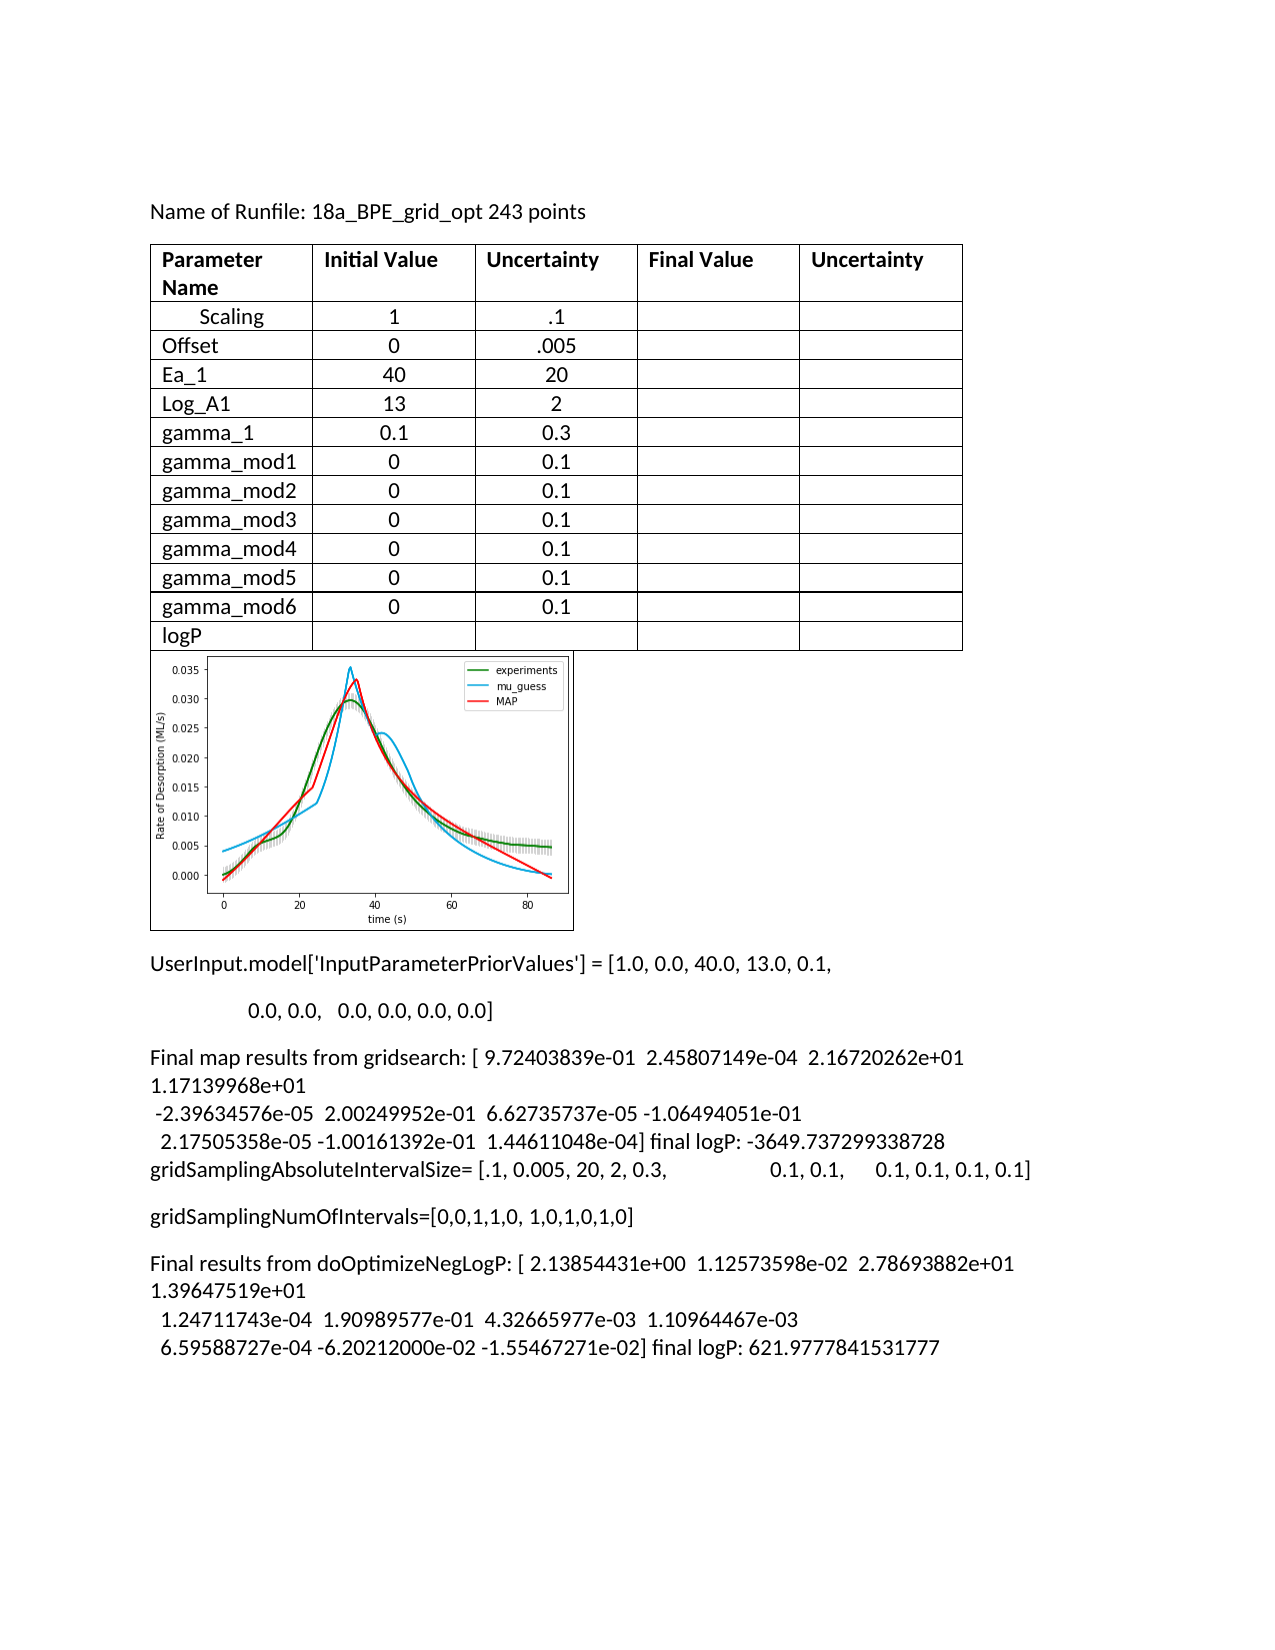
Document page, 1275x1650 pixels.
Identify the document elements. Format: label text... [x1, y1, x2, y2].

table_cell [800, 418, 962, 446]
table_cell gamma_mod5 [151, 564, 312, 591]
table_cell 0.1 [476, 534, 637, 562]
text 2.17505358e-05 -1.00161392e-01 1.44611048e-04] final logP: -3649.737299338728 [150, 1127, 1125, 1155]
table_cell [800, 302, 962, 330]
table_cell 13 [313, 389, 475, 417]
table_header Uncertainty [476, 245, 637, 301]
table_cell Ea_1 [151, 360, 312, 388]
table_cell 0.1 [476, 593, 637, 621]
table_cell [638, 447, 799, 475]
table_cell .1 [476, 302, 637, 330]
table_cell .005 [476, 331, 637, 359]
table_cell [638, 476, 799, 504]
table_cell 20 [476, 360, 637, 388]
table_cell 40 [313, 360, 475, 388]
table_cell 0.1 [476, 447, 637, 475]
text 0.0, 0.0, 0.0, 0.0, 0.0, 0.0] [150, 996, 1125, 1024]
table_header Uncertainty [800, 245, 962, 301]
table_cell 0 [313, 534, 475, 562]
table_cell 0 [313, 505, 475, 533]
table_cell gamma_1 [151, 418, 312, 446]
table_cell [800, 476, 962, 504]
table_cell 2 [476, 389, 637, 417]
table_cell logP [151, 622, 312, 649]
table_cell gamma_mod2 [151, 476, 312, 504]
table_cell [638, 302, 799, 330]
table_cell gamma_mod3 [151, 505, 312, 533]
text 1.24711743e-04 1.90989577e-01 4.32665977e-03 1.10964467e-03 [150, 1305, 1125, 1333]
text Final results from doOptimizeNegLogP: [ 2.13854431e+00 1.12573598e-02 2.78693882e+01 1.39647519e+01 [150, 1249, 1125, 1305]
table_cell [638, 331, 799, 359]
table_cell [638, 418, 799, 446]
table_cell [638, 622, 799, 649]
table_header Initial Value [313, 245, 475, 301]
text Name of Runfile: 18a_BPE_grid_opt 243 points [150, 197, 1125, 225]
table_cell [638, 534, 799, 562]
table_cell gamma_mod1 [151, 447, 312, 475]
table_cell [800, 360, 962, 388]
table_cell 0.3 [476, 418, 637, 446]
table_cell [800, 593, 962, 621]
text gridSamplingNumOfIntervals=[0,0,1,1,0, 1,0,1,0,1,0] [150, 1202, 1125, 1230]
text 6.59588727e-04 -6.20212000e-02 -1.55467271e-02] final logP: 621.9777841531777 [150, 1333, 1125, 1361]
table_cell 0 [313, 564, 475, 591]
table_cell [800, 505, 962, 533]
table_cell Offset [151, 331, 312, 359]
text UserInput.model['InputParameterPriorValues'] = [1.0, 0.0, 40.0, 13.0, 0.1, [150, 949, 1125, 977]
table_cell [638, 505, 799, 533]
table_cell 0 [313, 331, 475, 359]
table_cell gamma_mod6 [151, 593, 312, 621]
table_cell 0.1 [476, 476, 637, 504]
table_cell Scaling [151, 302, 312, 330]
table_cell [638, 564, 799, 591]
text -2.39634576e-05 2.00249952e-01 6.62735737e-05 -1.06494051e-01 [150, 1099, 1125, 1127]
table_cell [313, 622, 475, 649]
picture [151, 651, 573, 930]
table_header Final Value [638, 245, 799, 301]
table_header Parameter Name [151, 245, 312, 301]
table_cell [800, 447, 962, 475]
table_cell [800, 622, 962, 649]
table_cell 0.1 [476, 564, 637, 591]
table_cell [800, 534, 962, 562]
table_cell Log_A1 [151, 389, 312, 417]
table_cell gamma_mod4 [151, 534, 312, 562]
table_cell [638, 593, 799, 621]
text Final map results from gridsearch: [ 9.72403839e-01 2.45807149e-04 2.16720262e+01 1.17139968e+01 [150, 1043, 1125, 1099]
table_cell 0 [313, 593, 475, 621]
table_cell 0.1 [313, 418, 475, 446]
text gridSamplingAbsoluteIntervalSize= [.1, 0.005, 20, 2, 0.3, 0.1, 0.1, 0.1, 0.1, 0.1, 0.1] [150, 1155, 1125, 1183]
table_cell [800, 389, 962, 417]
table_cell 0 [313, 447, 475, 475]
table_cell [476, 622, 637, 649]
table_cell 1 [313, 302, 475, 330]
table_cell 0.1 [476, 505, 637, 533]
table_cell [800, 564, 962, 591]
table_cell 0 [313, 476, 475, 504]
table_cell [638, 360, 799, 388]
table_cell [638, 389, 799, 417]
table_cell [800, 331, 962, 359]
